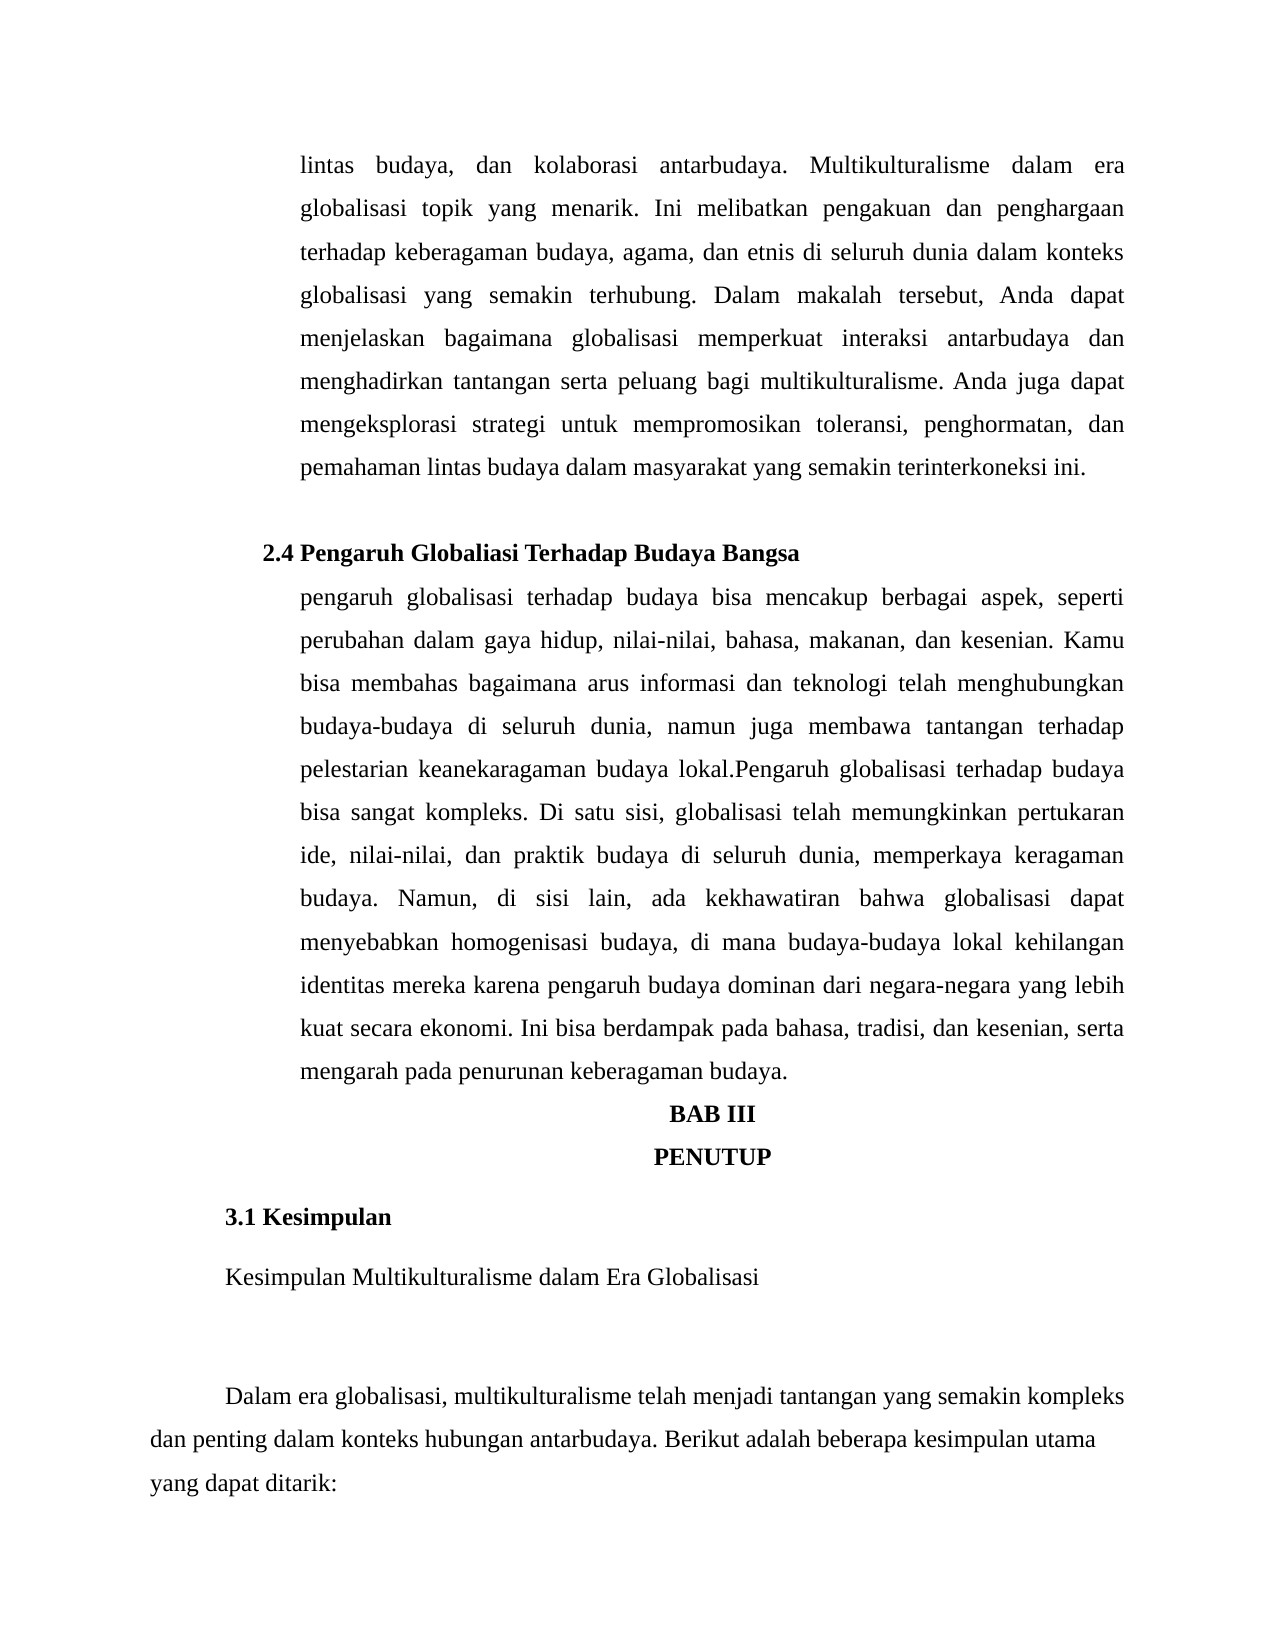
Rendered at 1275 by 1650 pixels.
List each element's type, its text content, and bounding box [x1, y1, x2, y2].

list Pengaruh Globaliasi Terhadap Budaya Bangsa [262, 538, 1125, 567]
list pengaruh globalisasi terhadap budaya bisa mencakup berbagai aspek, seperti perubahan dalam gaya hidup, nilai-nilai, bahasa, makanan, dan kesenian. Kamu bisa membahas bagaimana arus informasi dan teknologi telah menghubungkan budaya-budaya di seluruh dunia, namun juga membawa tantangan terhadap pelestarian keanekaragaman budaya lokal.Pengaruh globalisasi terhadap budaya bisa sangat kompleks. Di satu sisi, globalisasi telah memungkinkan pertukaran ide, nilai-nilai, dan praktik budaya di seluruh dunia, memperkaya keragaman budaya. Namun, di sisi lain, ada kekhawatiran bahwa globalisasi dapat menyebabkan homogenisasi budaya, di mana budaya-budaya lokal kehilangan identitas mereka karena pengaruh budaya dominan dari negara-negara yang lebih kuat secara ekonomi. Ini bisa berdampak pada bahasa, tradisi, dan kesenian, serta mengarah pada penurunan keberagaman budaya. [300, 582, 1125, 1085]
text Kesimpulan Multikulturalisme dalam Era Globalisasi [150, 1262, 1125, 1291]
text 3.1 Kesimpulan [150, 1202, 1125, 1231]
list PENUTUP [300, 1142, 1125, 1171]
text Dalam era globalisasi, multikulturalisme telah menjadi tantangan yang semakin kompleks dan penting dalam konteks hubungan antarbudaya. Berikut adalah beberapa kesimpulan utama yang dapat ditarik: [150, 1381, 1125, 1496]
list BAB III [300, 1099, 1125, 1128]
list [300, 150, 1125, 481]
